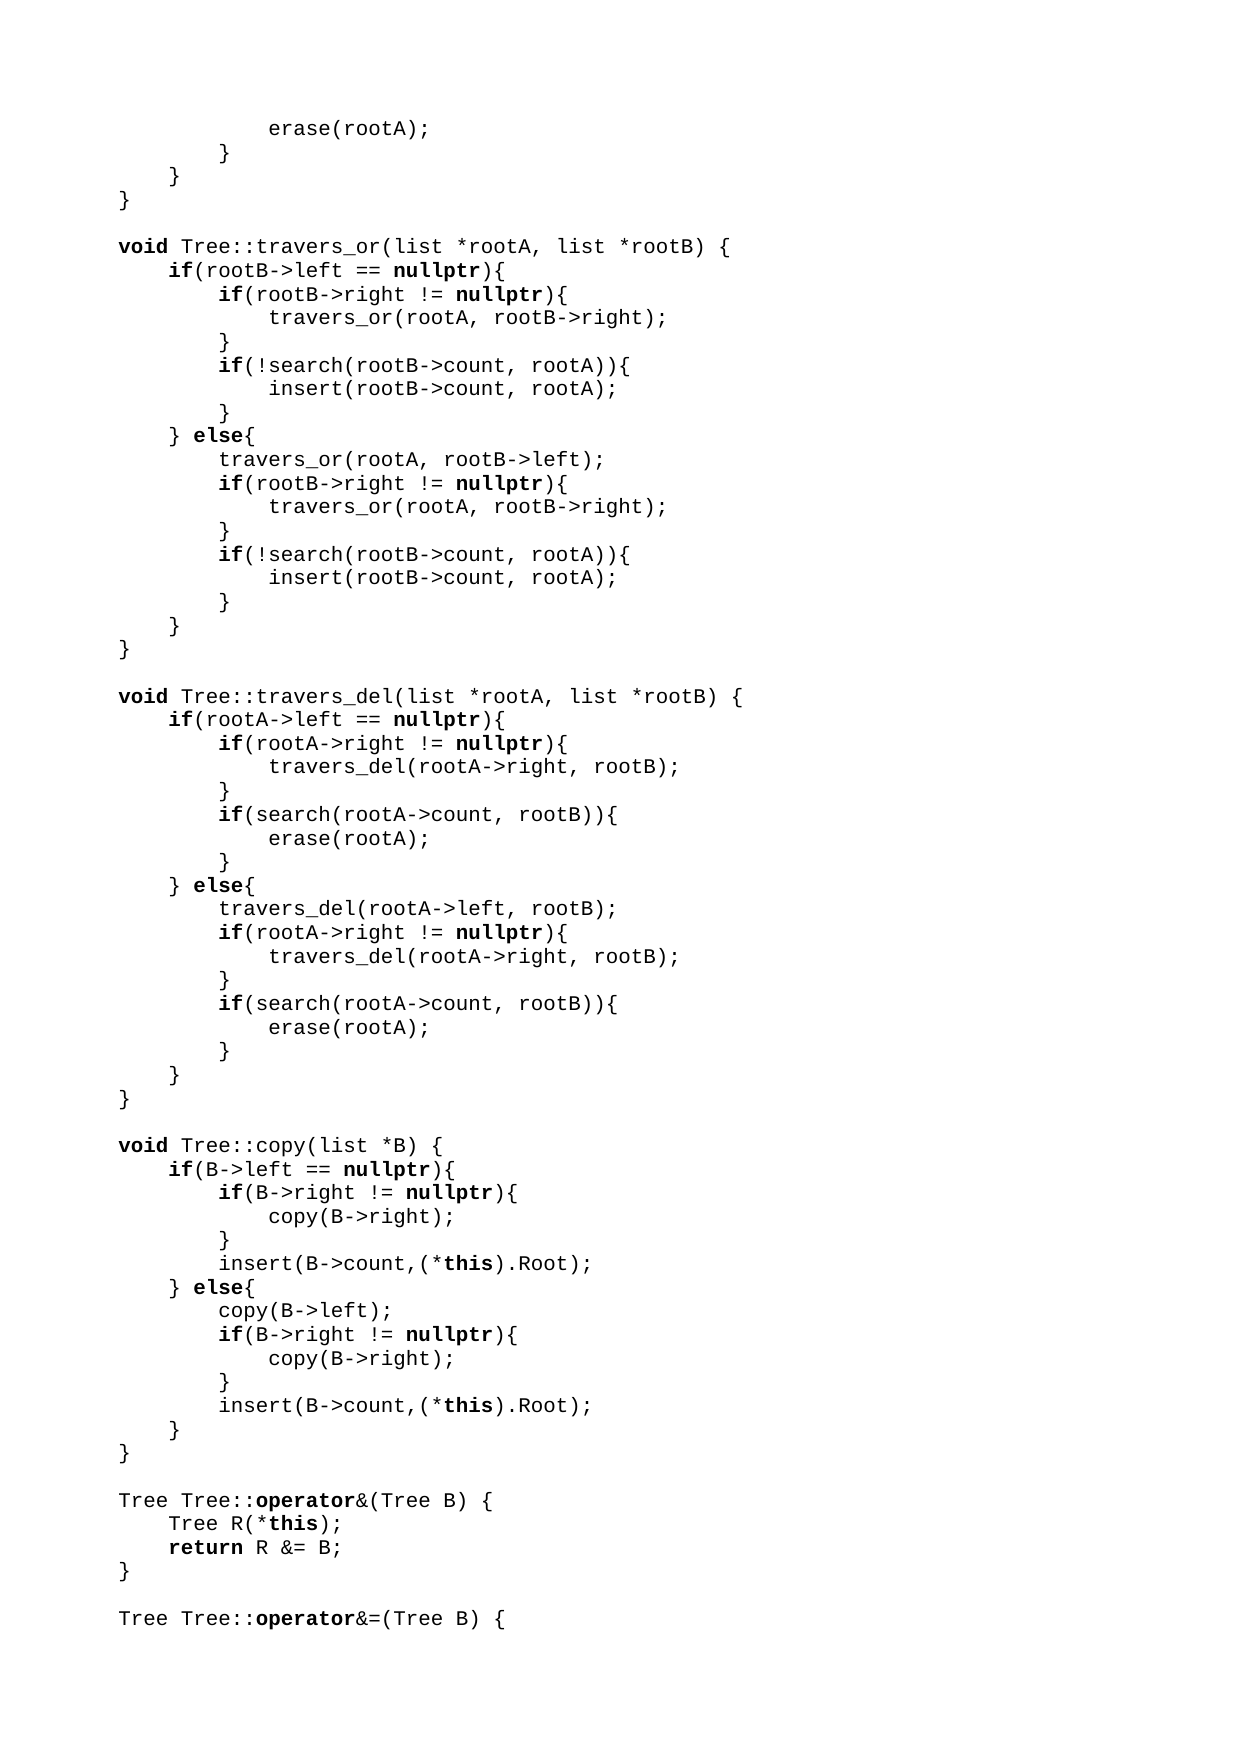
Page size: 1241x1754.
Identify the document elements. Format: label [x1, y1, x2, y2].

text [118, 118, 1122, 1631]
